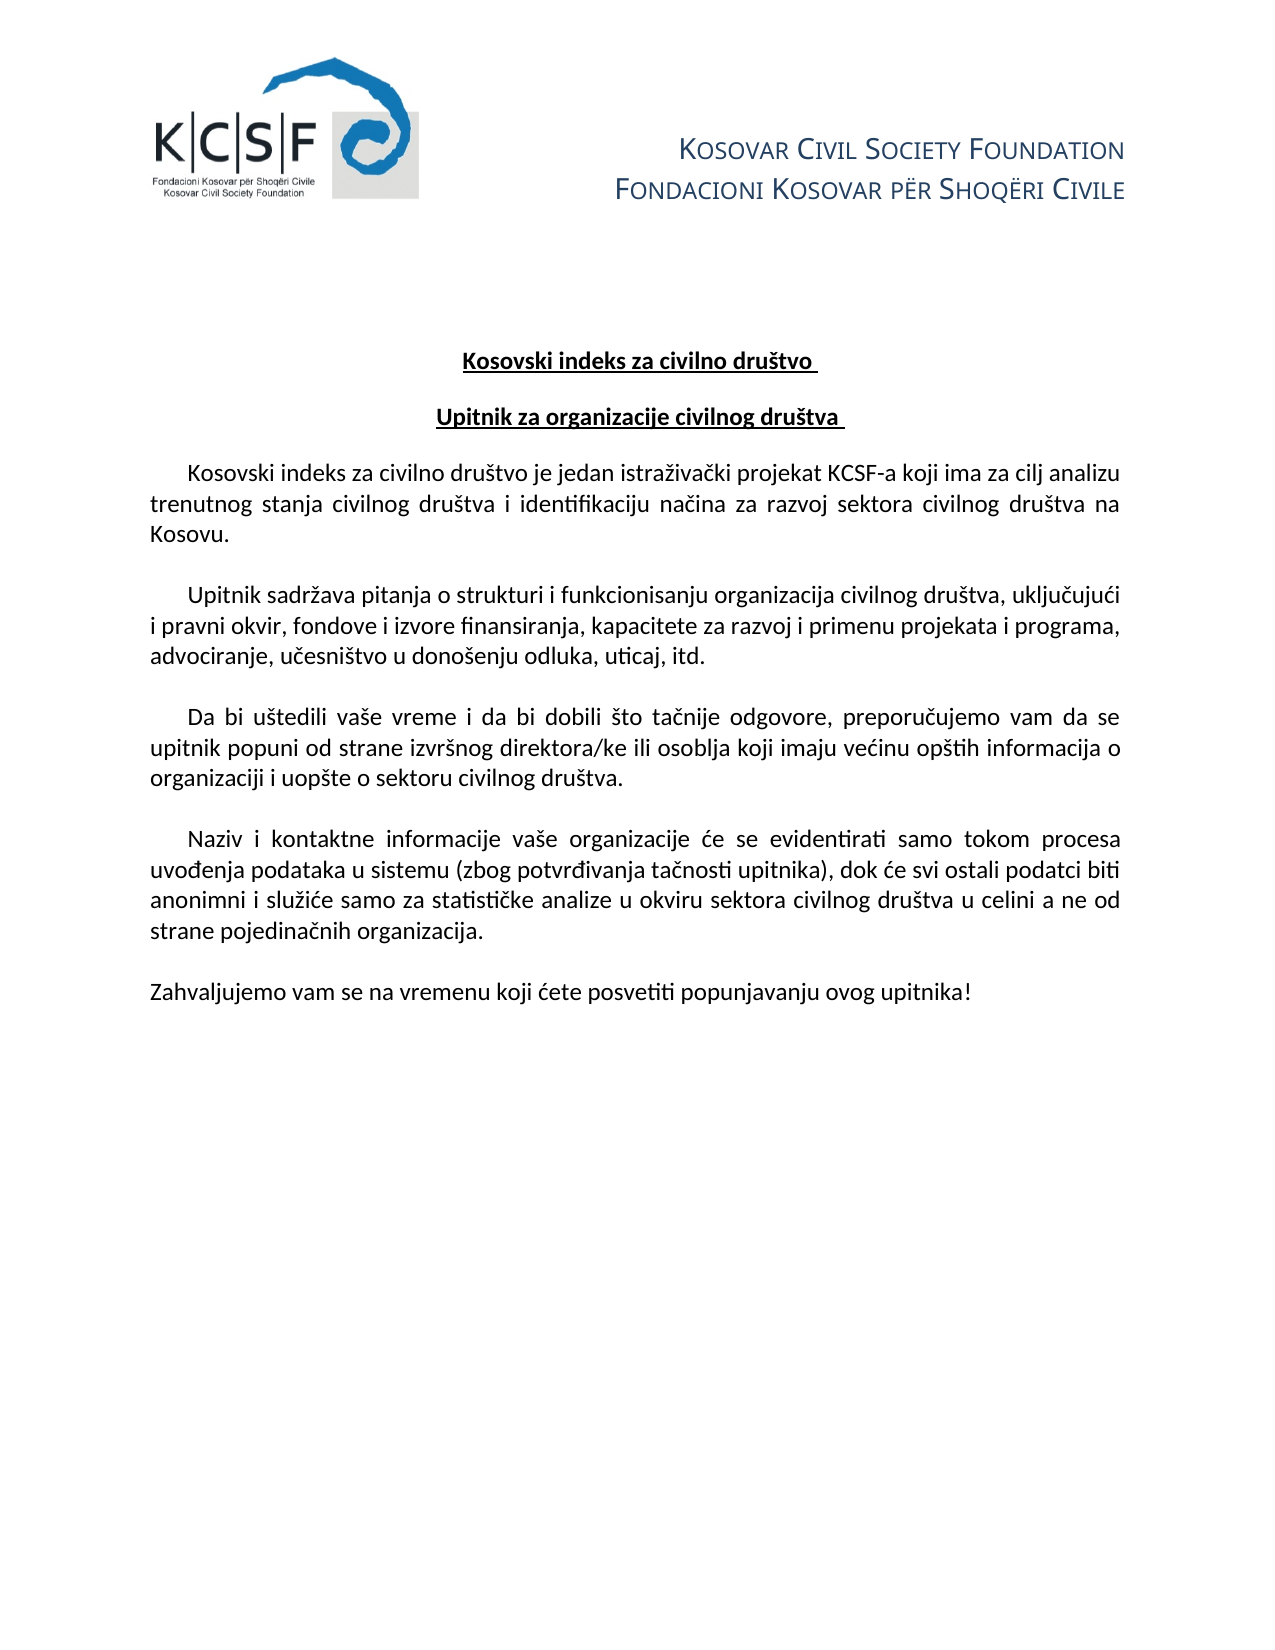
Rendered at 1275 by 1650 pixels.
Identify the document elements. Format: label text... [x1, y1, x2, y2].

text Upitnik sadržava pitanja o strukturi i funkcionisanju organizacija civilnog društva, uključujući i pravni okvir, fondove i izvore finansiranja, kapacitete za razvoj i primenu projekata i programa, advociranje, učesništvo u donošenju odluka, uticaj, itd. [150, 579, 1122, 671]
text Kosovski indeks za civilno društvo [150, 346, 1125, 376]
picture [137, 46, 420, 205]
text Zahvaljujemo vam se na vremenu koji ćete posvetiti popunjavanju ovog upitnika! [150, 976, 1122, 1007]
text Naziv i kontaktne informacije vaše organizacije će se evidentirati samo tokom procesa uvođenja podataka u sistemu (zbog potvrđivanja tačnosti upitnika), dok će svi ostali podatci biti anonimni i služiće samo za statističke analize u okviru sektora civilnog društva u celini a ne od strane pojedinačnih organizacija. [150, 823, 1122, 946]
text Upitnik za organizacije civilnog društva [150, 401, 1125, 432]
text Da bi uštedili vaše vreme i da bi dobili što tačnije odgovore, preporučujemo vam da se upitnik popuni od strane izvršnog direktora/ke ili osoblja koji imaju većinu opštih informacija o organizaciji i uopšte o sektoru civilnog društva. [150, 701, 1122, 793]
text Kosovski indeks za civilno društvo je jedan istraživački projekat KCSF-a koji ima za cilj analizu trenutnog stanja civilnog društva i identifikaciju načina za razvoj sektora civilnog društva na Kosovu. [150, 457, 1122, 549]
